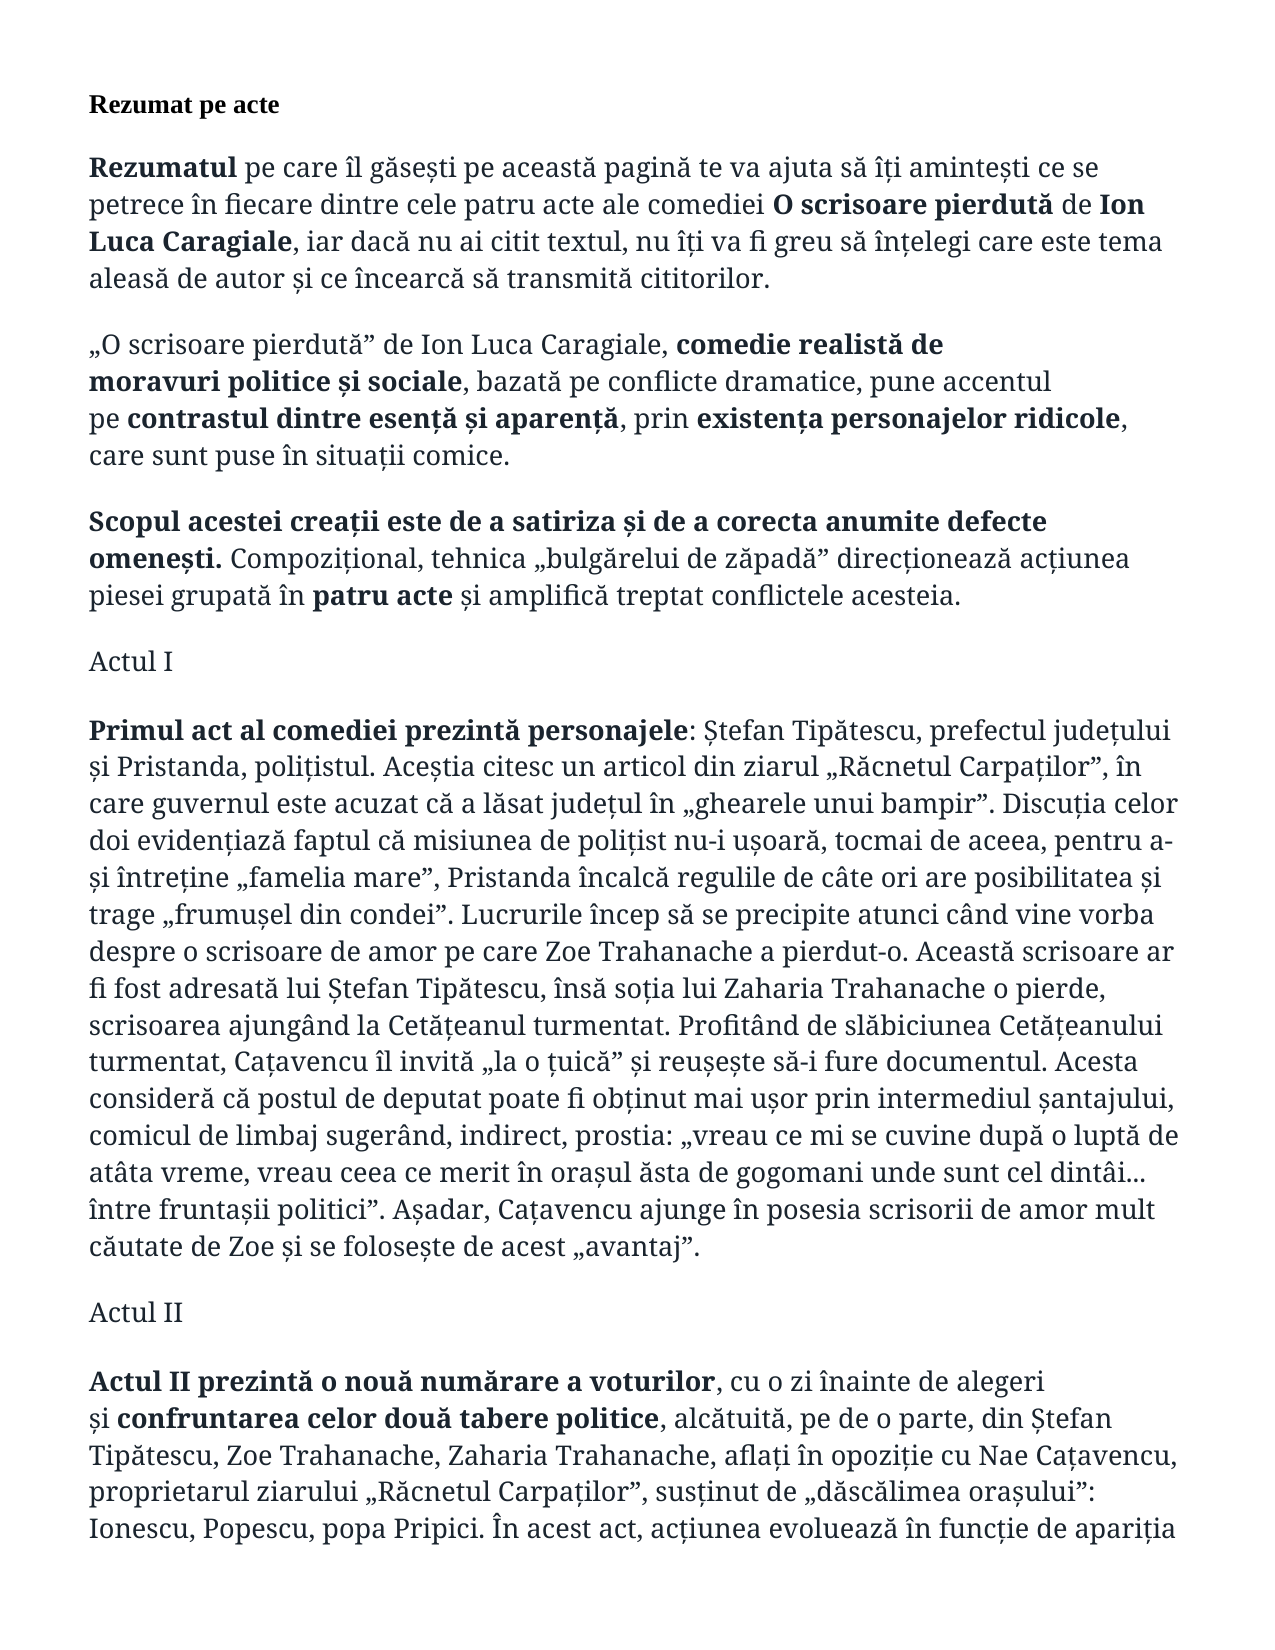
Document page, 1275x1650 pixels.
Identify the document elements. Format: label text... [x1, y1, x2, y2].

text Rezumatul pe care îl găsești pe această pagină te va ajuta să îți amintești ce se petrece în fiecare dintre cele patru acte ale comediei O scrisoare pierdută de Ion Luca Caragiale, iar dacă nu ai citit textul, nu îți va fi greu să înțelegi care este tema aleasă de autor și ce încearcă să transmită cititorilor. [89, 149, 1186, 296]
subtitle Actul II [89, 1293, 1186, 1330]
text Scopul acestei creații este de a satiriza și de a corecta anumite defecte omenești. Compozițional, tehnica „bulgărelui de zăpadă” direcționează acțiunea piesei grupată în patru acte și amplifică treptat conflictele acesteia. [89, 502, 1186, 613]
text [89, 1362, 1186, 1547]
subtitle Actul I [89, 642, 1186, 679]
text Rezumat pe acte [89, 89, 1186, 120]
text Primul act al comediei prezintă personajele: Ștefan Tipătescu, prefectul județului și Pristanda, polițistul. Aceștia citesc un articol din ziarul „Răcnetul Carpaților”, în care guvernul este acuzat că a lăsat județul în „ghearele unui bampir”. Discuția celor doi evidențiază faptul că misiunea de polițist nu-i ușoară, tocmai de aceea, pentru a-și întreține „famelia mare”, Pristanda încalcă regulile de câte ori are posibilitatea și trage „frumușel din condei”. Lucrurile încep să se precipite atunci când vine vorba despre o scrisoare de amor pe care Zoe Trahanache a pierdut-o. Această scrisoare ar fi fost adresată lui Ștefan Tipătescu, însă soția lui Zaharia Trahanache o pierde, scrisoarea ajungând la Cetățeanul turmentat. Profitând de slăbiciunea Cetățeanului turmentat, Cațavencu îl invită „la o țuică” și reușește să-i fure documentul. Acesta consideră că postul de deputat poate fi obținut mai ușor prin intermediul șantajului, comicul de limbaj sugerând, indirect, prostia: „vreau ce mi se cuvine după o luptă de atâta vreme, vreau ceea ce merit în orașul ăsta de gogomani unde sunt cel dintâi... între fruntașii politici”. Așadar, Cațavencu ajunge în posesia scrisorii de amor mult căutate de Zoe și se folosește de acest „avantaj”. [89, 711, 1186, 1264]
text „O scrisoare pierdută” de Ion Luca Caragiale, comedie realistă de moravuri politice și sociale, bazată pe conflicte dramatice, pune accentul pe contrastul dintre esență și aparență, prin existența personajelor ridicole, care sunt puse în situații comice. [89, 326, 1186, 473]
